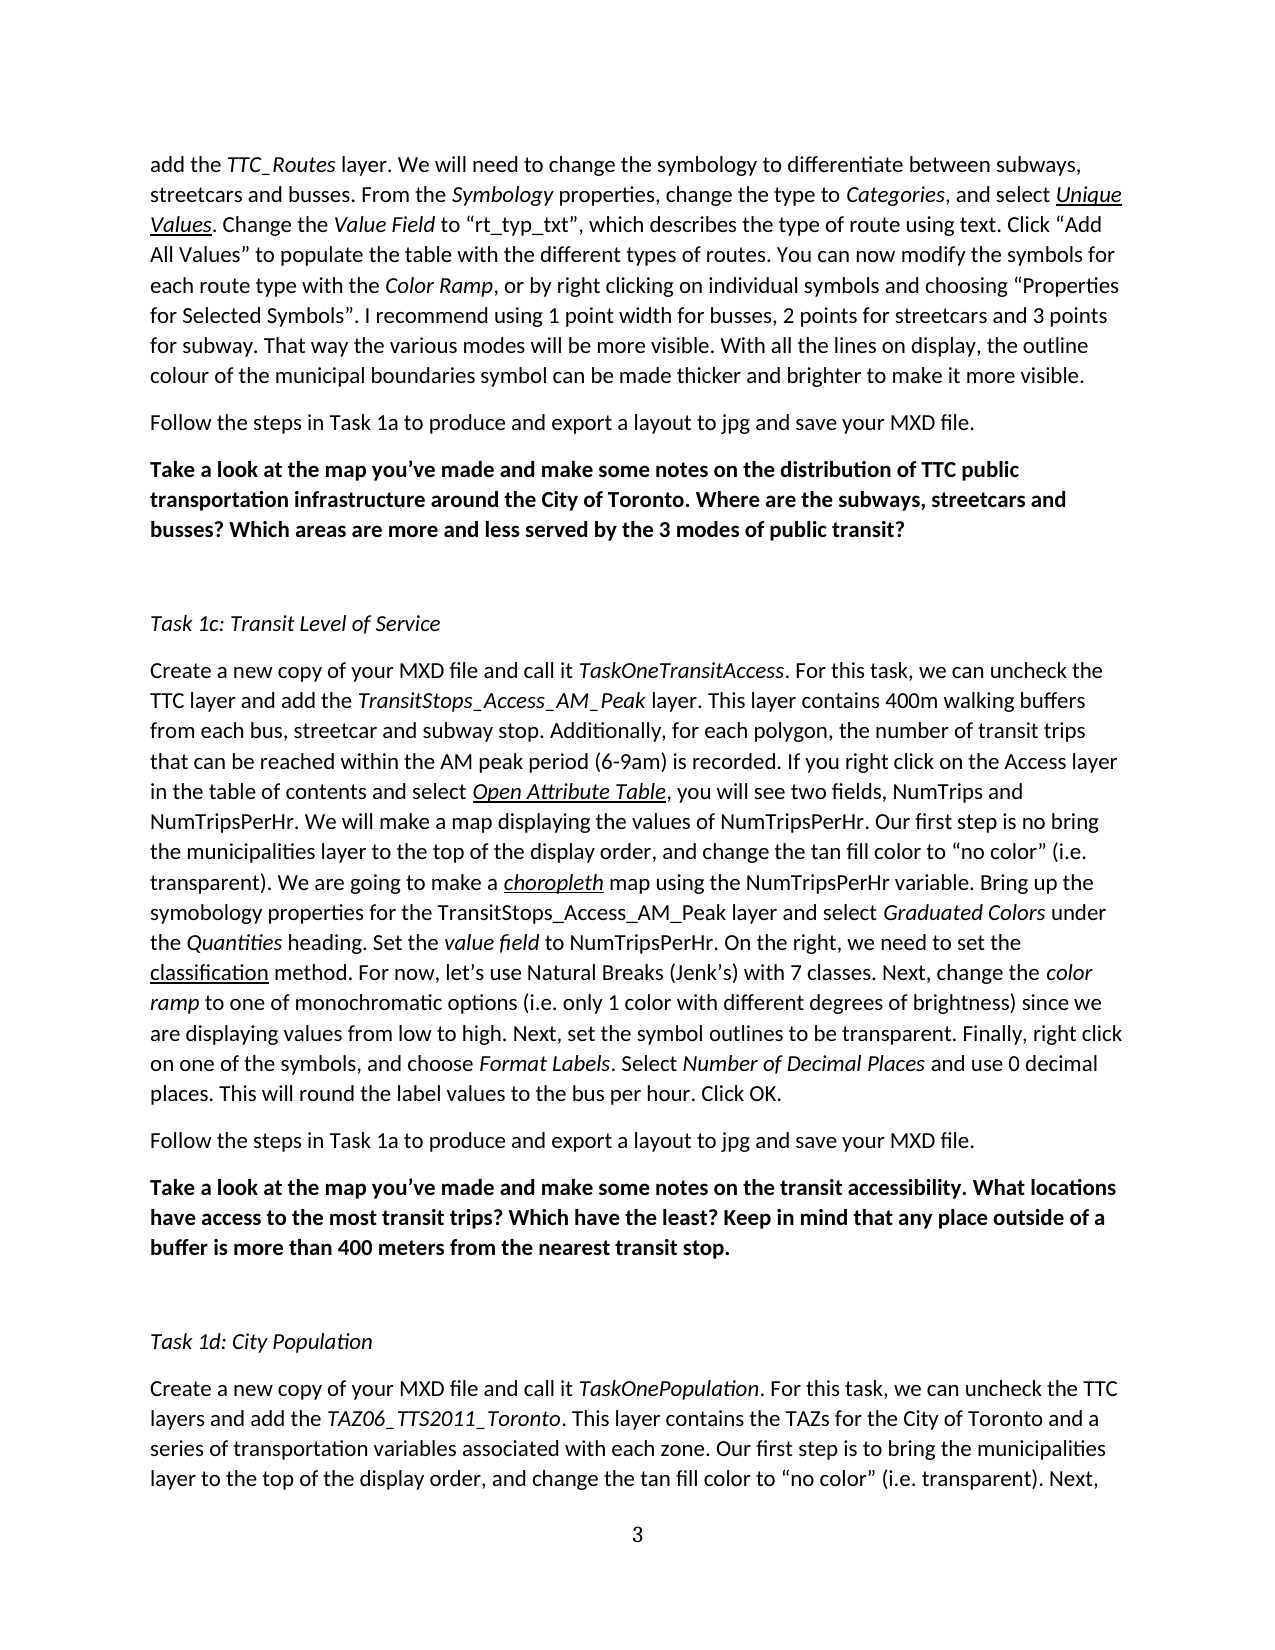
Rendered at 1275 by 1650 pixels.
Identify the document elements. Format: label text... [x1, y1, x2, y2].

text Take a look at the map you’ve made and make some notes on the distribution of TTC public transportation infrastructure around the City of Toronto. Where are the subways, streetcars and busses? Which areas are more and less served by the 3 modes of public transit? [150, 455, 1125, 544]
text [150, 150, 1125, 389]
text Follow the steps in Task 1a to produce and export a layout to jpg and save your MXD file. [150, 1126, 1125, 1154]
text Create a new copy of your MXD file and call it TaskOneTransitAccess. For this task, we can uncheck the TTC layer and add the TransitStops_Access_AM_Peak layer. This layer contains 400m walking buffers from each bus, streetcar and subway stop. Additionally, for each polygon, the number of transit trips that can be reached within the AM peak period (6-9am) is recorded. If you right click on the Access layer in the table of contents and select Open Attribute Table, you will see two fields, NumTrips and NumTripsPerHr. We will make a map displaying the values of NumTripsPerHr. Our first step is no bring the municipalities layer to the top of the display order, and change the tan fill color to “no color” (i.e. transparent). We are going to make a choropleth map using the NumTripsPerHr variable. Bring up the symobology properties for the TransitStops_Access_AM_Peak layer and select Graduated Colors under the Quantities heading. Set the value field to NumTripsPerHr. On the right, we need to set the classification method. For now, let’s use Natural Breaks (Jenk’s) with 7 classes. Next, change the color ramp to one of monochromatic options (i.e. only 1 color with different degrees of brightness) since we are displaying values from low to high. Next, set the symbol outlines to be transparent. Finally, right click on one of the symbols, and choose Format Labels. Select Number of Decimal Places and use 0 decimal places. This will round the label values to the bus per hour. Click OK. [150, 656, 1125, 1107]
text Take a look at the map you’ve made and make some notes on the transit accessibility. What locations have access to the most transit trips? Which have the least? Keep in mind that any place outside of a buffer is more than 400 meters from the nearest transit stop. [150, 1173, 1125, 1261]
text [150, 1374, 1125, 1493]
text Task 1d: City Population [150, 1327, 1125, 1355]
text Follow the steps in Task 1a to produce and export a layout to jpg and save your MXD file. [150, 408, 1125, 436]
text Task 1c: Transit Level of Service [150, 609, 1125, 637]
